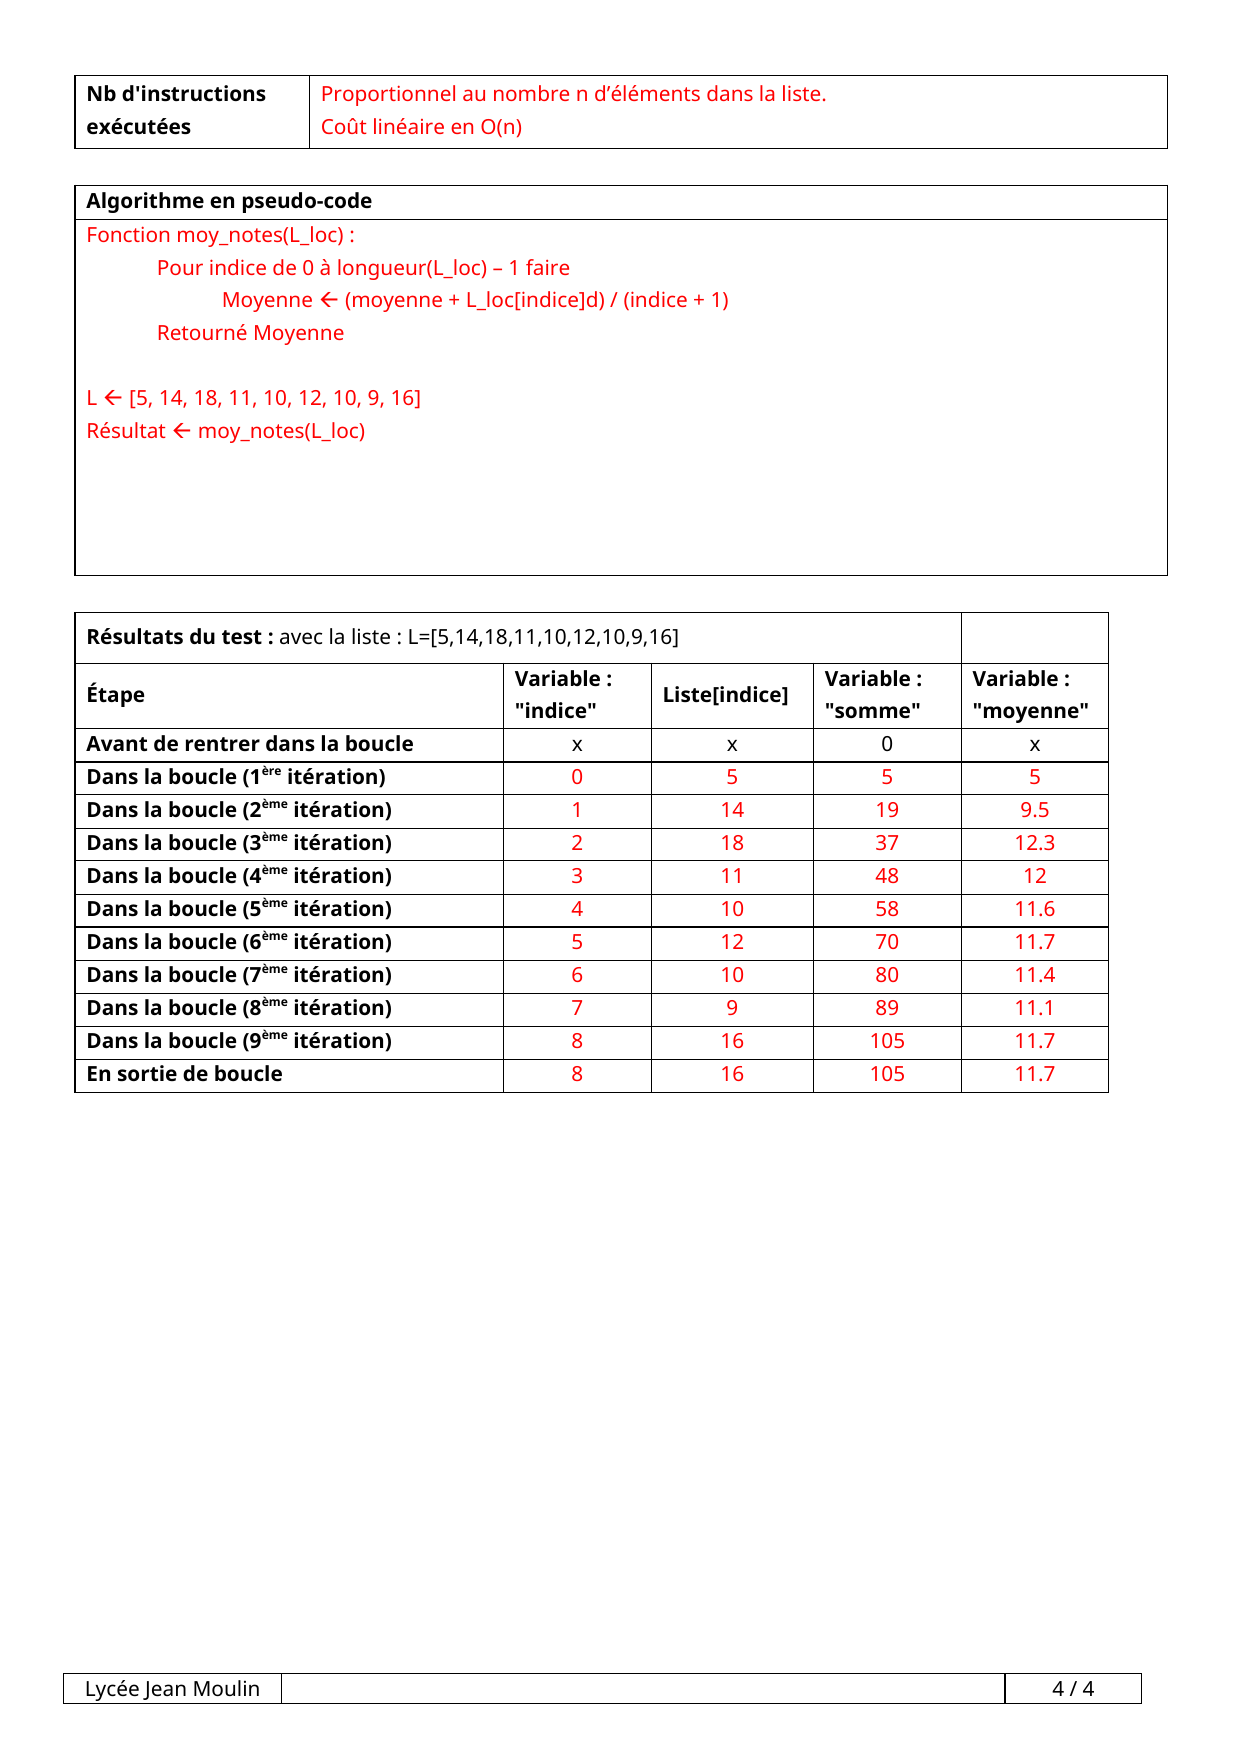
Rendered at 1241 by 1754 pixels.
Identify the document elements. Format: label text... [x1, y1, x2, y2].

table_cell 5 [504, 928, 651, 959]
table_cell 14 [652, 795, 813, 827]
table_cell 11 [652, 861, 813, 893]
table_cell 11.7 [962, 1060, 1108, 1092]
table_cell Variable : "moyenne" [962, 664, 1108, 728]
table_cell 18 [652, 829, 813, 860]
table_cell 6 [504, 961, 651, 992]
table_cell 7 [504, 994, 651, 1026]
table_cell Dans la boucle (9ème itération) [76, 1027, 503, 1058]
table_cell x [652, 729, 813, 761]
table_cell 5 [652, 763, 813, 794]
table_cell 0 [814, 729, 961, 761]
table_cell x [504, 729, 651, 761]
table_cell 10 [652, 895, 813, 926]
table_cell Dans la boucle (4ème itération) [76, 861, 503, 893]
table_cell 11.4 [962, 961, 1108, 992]
table_cell 8 [504, 1060, 651, 1092]
table_cell 9.5 [962, 795, 1108, 827]
table_header [962, 613, 1108, 663]
table_cell 11.1 [962, 994, 1108, 1026]
table_cell 0 [504, 763, 651, 794]
table_cell Fonction moy_notes(L_loc) : Pour indice de 0 à longueur(L_loc) – 1 faire Moyenne (moyenne + L_loc[indice]d) / (indice + 1) Retourné Moyenne L [5, 14, 18, 11, 10, 12, 10, 9, 16] Résultat moy_notes(L_loc) [76, 220, 1167, 575]
table_cell x [962, 729, 1108, 761]
table_cell 9 [652, 994, 813, 1026]
table_cell Dans la boucle (2ème itération) [76, 795, 503, 827]
table_cell 5 [814, 763, 961, 794]
table_cell 37 [814, 829, 961, 860]
table_header Algorithme en pseudo-code [76, 186, 1167, 219]
table_cell 11.6 [962, 895, 1108, 926]
table_cell Variable : "somme" [814, 664, 961, 728]
table_cell 16 [652, 1027, 813, 1058]
table_cell 80 [814, 961, 961, 992]
table_cell Liste[indice] [652, 664, 813, 728]
table_cell 19 [814, 795, 961, 827]
table_cell 3 [504, 861, 651, 893]
table_cell 12 [652, 928, 813, 959]
table_cell Dans la boucle (3ème itération) [76, 829, 503, 860]
table_cell 105 [814, 1060, 961, 1092]
table_cell 11.7 [962, 928, 1108, 959]
table_cell 58 [814, 895, 961, 926]
table_cell Dans la boucle (5ème itération) [76, 895, 503, 926]
table_cell 89 [814, 994, 961, 1026]
table_cell Dans la boucle (6ème itération) [76, 928, 503, 959]
table_cell Étape [76, 664, 503, 728]
table_cell 11.7 [962, 1027, 1108, 1058]
table_cell 2 [504, 829, 651, 860]
table_cell Variable : "indice" [504, 664, 651, 728]
table_header Résultats du test : avec la liste : L=[5,14,18,11,10,12,10,9,16] [76, 613, 961, 663]
table_cell En sortie de boucle [76, 1060, 503, 1092]
table_cell Proportionnel au nombre n d’éléments dans la liste. Coût linéaire en O(n) [310, 76, 1167, 147]
table_cell 5 [962, 763, 1108, 794]
table_cell 4 [504, 895, 651, 926]
table_cell Nb d'instructions exécutées [76, 76, 309, 147]
table_cell 70 [814, 928, 961, 959]
table_cell 105 [814, 1027, 961, 1058]
table_cell Dans la boucle (8ème itération) [76, 994, 503, 1026]
table_cell 12 [962, 861, 1108, 893]
table_cell Dans la boucle (1ère itération) [76, 763, 503, 794]
table_cell Dans la boucle (7ème itération) [76, 961, 503, 992]
table_cell 8 [504, 1027, 651, 1058]
table_cell 48 [814, 861, 961, 893]
table_cell 16 [652, 1060, 813, 1092]
table_cell 10 [652, 961, 813, 992]
table_cell Avant de rentrer dans la boucle [76, 729, 503, 761]
table_cell 1 [504, 795, 651, 827]
table_cell 12.3 [962, 829, 1108, 860]
